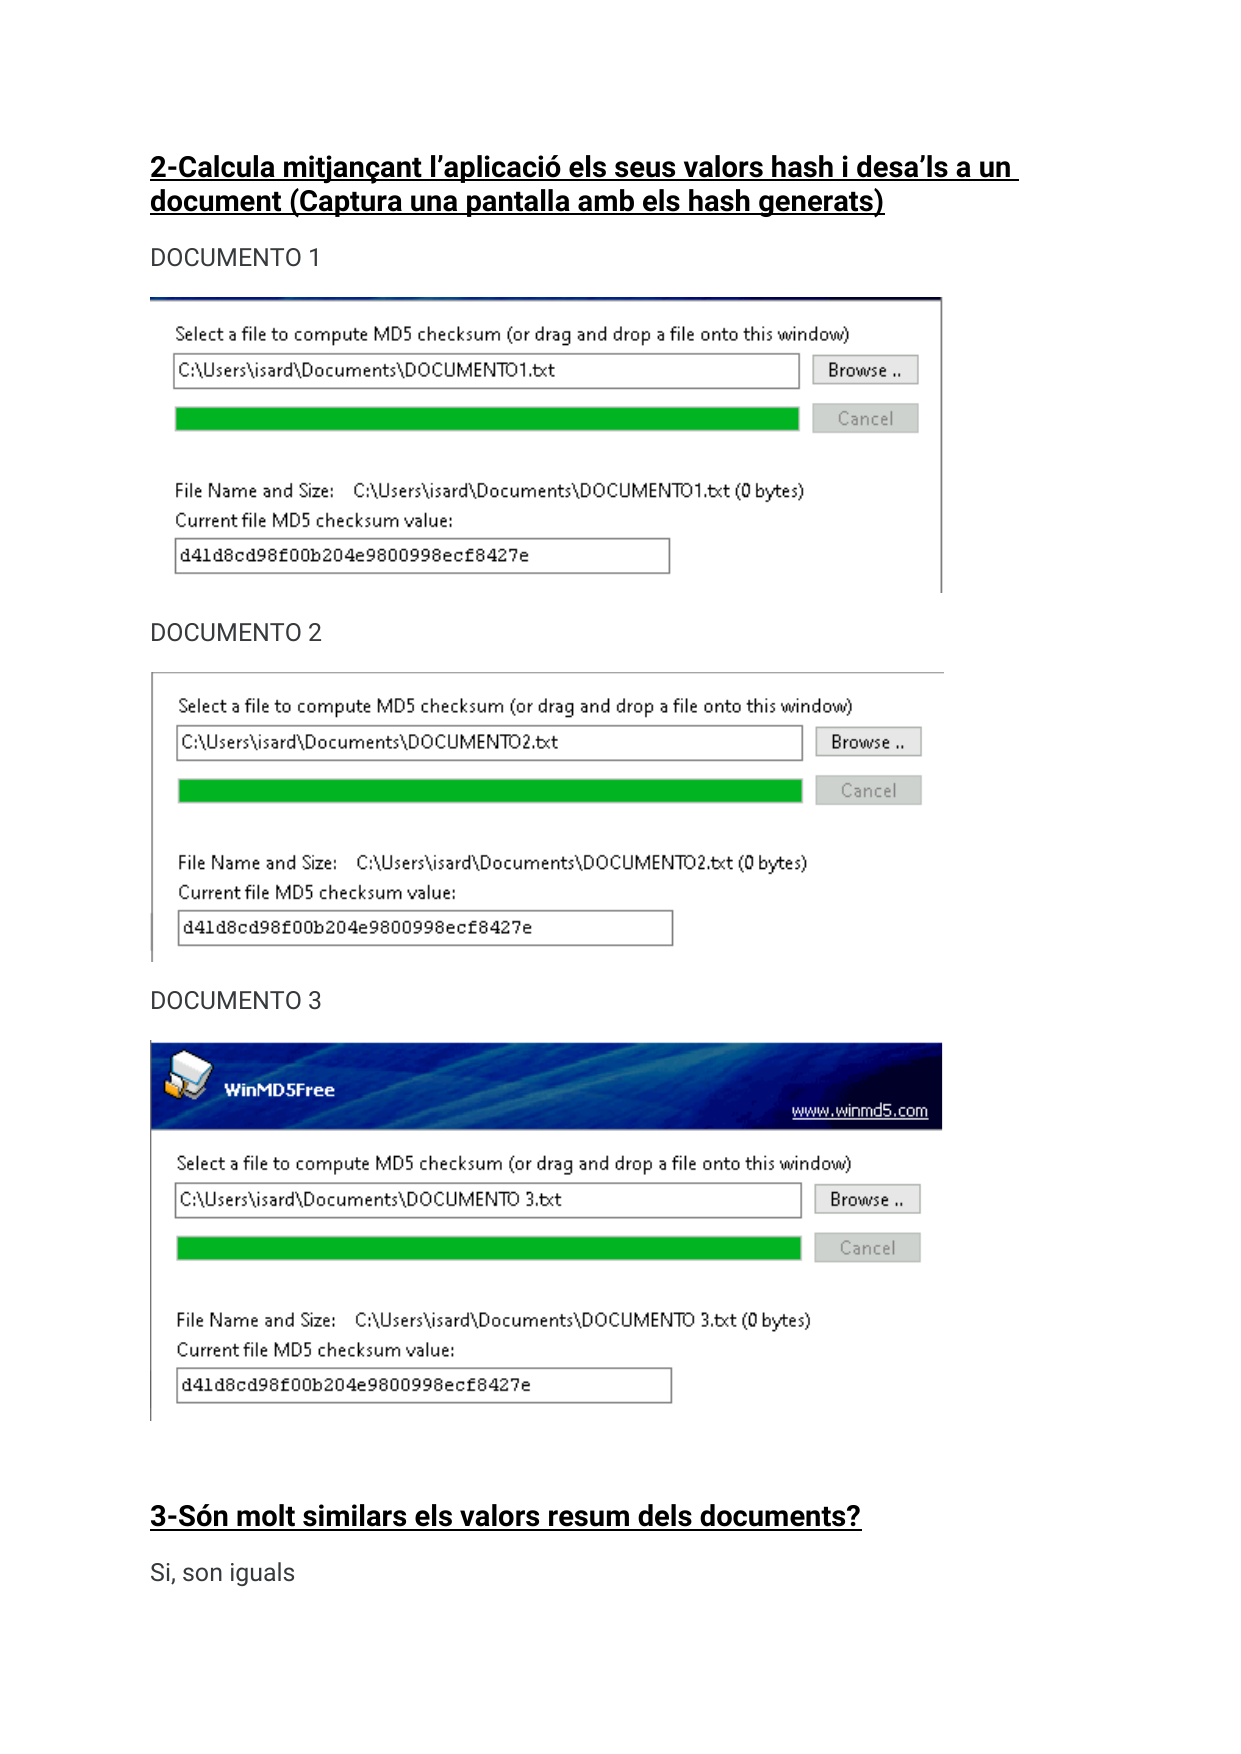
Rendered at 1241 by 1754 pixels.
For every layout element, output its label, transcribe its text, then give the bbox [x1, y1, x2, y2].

text Si, son iguals [150, 1559, 1090, 1588]
picture [150, 297, 944, 593]
text DOCUMENTO 1 [150, 243, 1090, 273]
text DOCUMENTO 3 [150, 986, 1090, 1016]
text DOCUMENTO 2 [150, 618, 1090, 647]
picture [150, 672, 944, 962]
picture [150, 1040, 943, 1421]
text 2-Calcula mitjançant l’aplicació els seus valors hash i desa’ls a un document (Captura una pantalla amb els hash generats) [150, 150, 1090, 218]
text 3-Són molt similars els valors resum dels documents? [150, 1499, 1090, 1534]
